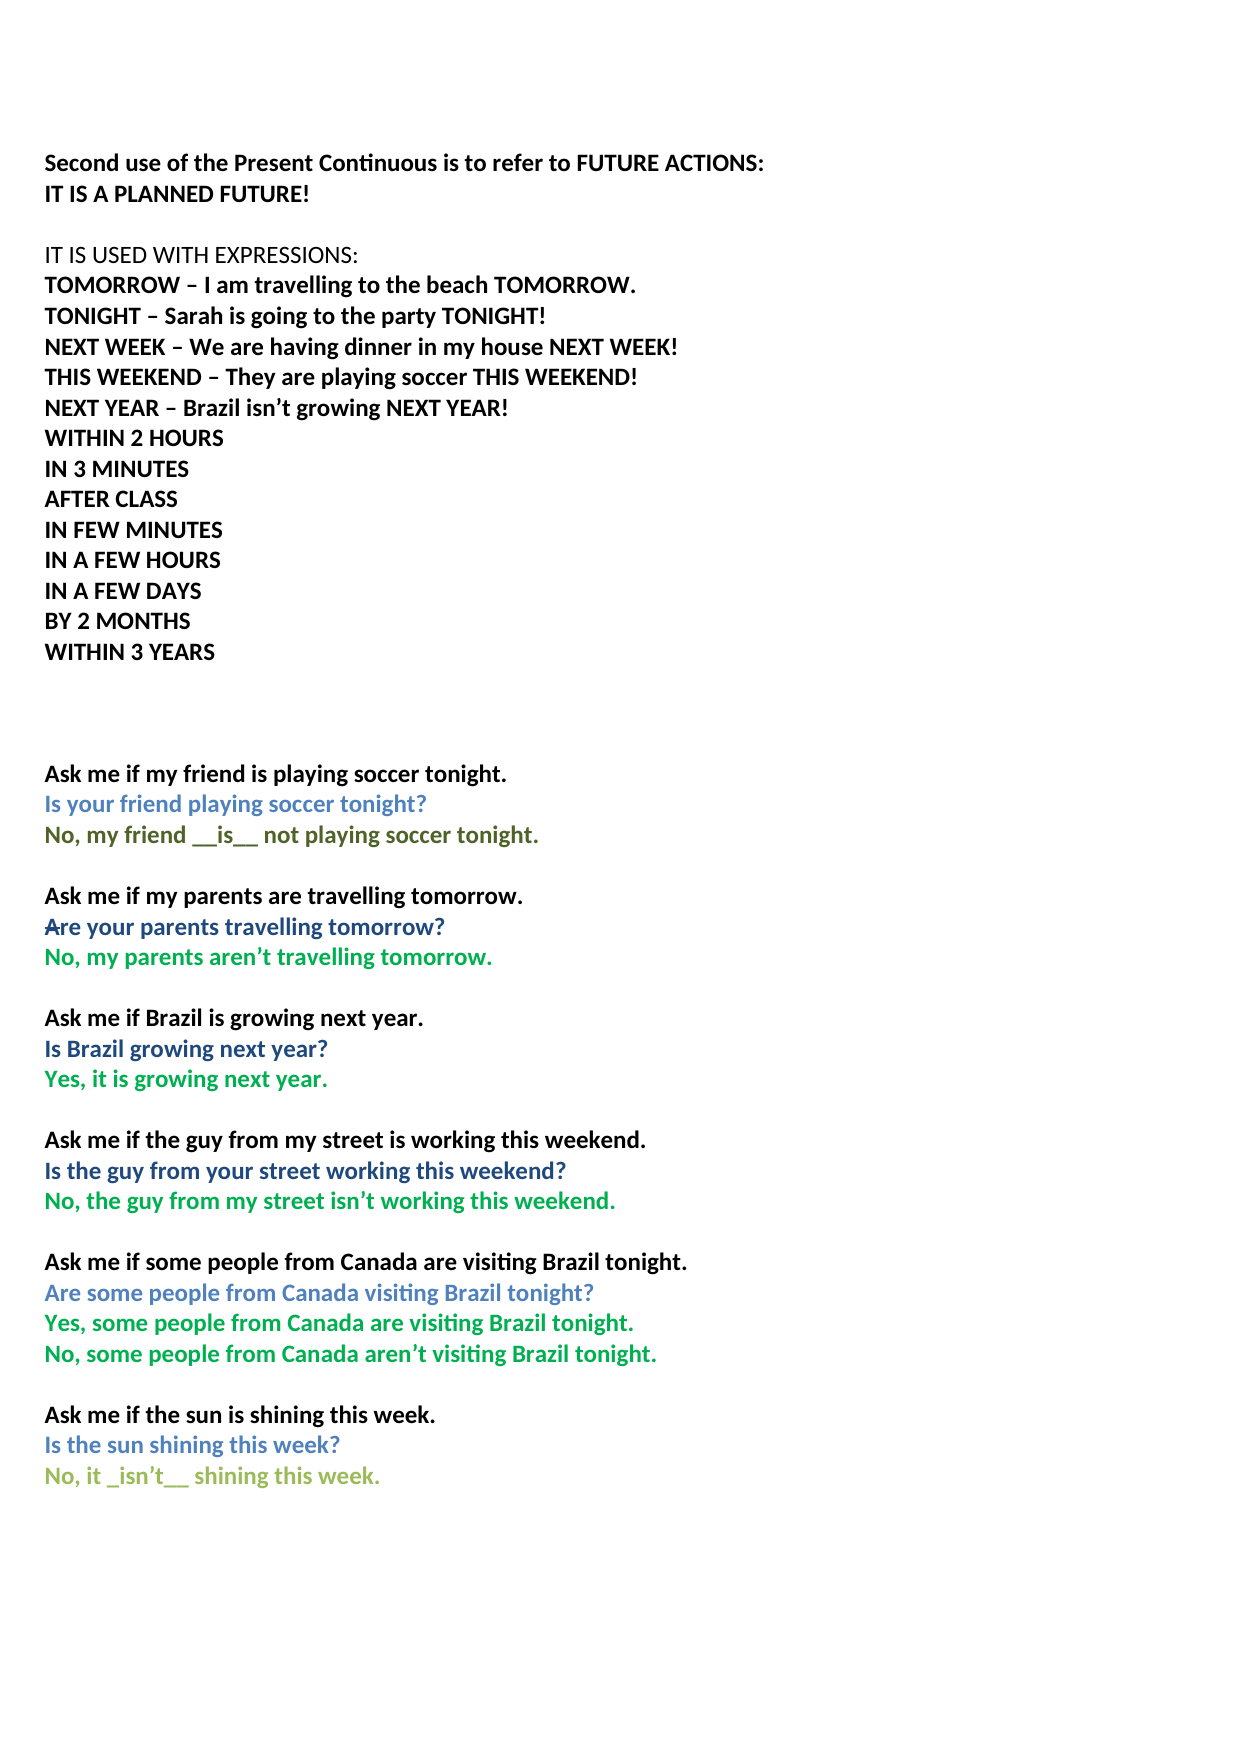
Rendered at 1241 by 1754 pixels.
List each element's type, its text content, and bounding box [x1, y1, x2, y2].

text Ask me if my friend is playing soccer tonight. [44, 758, 1196, 788]
text TONIGHT – Sarah is going to the party TONIGHT! [44, 300, 1196, 331]
text Are some people from Canada visiting Brazil tonight? [44, 1277, 1196, 1307]
text Ask me if Brazil is growing next year. [44, 1002, 1196, 1033]
text Is the guy from your street working this weekend? [44, 1155, 1196, 1185]
text IN FEW MINUTES [44, 514, 1196, 544]
text WITHIN 2 HOURS [44, 422, 1196, 453]
text IN 3 MINUTES [44, 453, 1196, 483]
text No, some people from Canada aren’t visiting Brazil tonight. [44, 1338, 1196, 1368]
text No, the guy from my street isn’t working this weekend. [44, 1185, 1196, 1216]
text No, my parents aren’t travelling tomorrow. [44, 941, 1196, 972]
text Ask me if my parents are travelling tomorrow. [44, 880, 1196, 911]
text AFTER CLASS [44, 483, 1196, 514]
text Ask me if some people from Canada are visiting Brazil tonight. [44, 1246, 1196, 1277]
text No, my friend __is__ not playing soccer tonight. [44, 819, 1196, 849]
text NEXT YEAR – Brazil isn’t growing NEXT YEAR! [44, 392, 1196, 422]
text No, it _isn’t__ shining this week. [44, 1460, 1196, 1491]
text Second use of the Present Continuous is to refer to FUTURE ACTIONS: [44, 148, 1196, 178]
text Is your friend playing soccer tonight? [44, 788, 1196, 819]
text WITHIN 3 YEARS [44, 636, 1196, 666]
text NEXT WEEK – We are having dinner in my house NEXT WEEK! [44, 331, 1196, 361]
text Yes, some people from Canada are visiting Brazil tonight. [44, 1307, 1196, 1338]
text Are your parents travelling tomorrow? [44, 911, 1196, 941]
text Is the sun shining this week? [44, 1429, 1196, 1460]
text IT IS USED WITH EXPRESSIONS: [44, 239, 1196, 270]
text IN A FEW HOURS [44, 544, 1196, 575]
text BY 2 MONTHS [44, 605, 1196, 636]
text Ask me if the sun is shining this week. [44, 1399, 1196, 1429]
text IN A FEW DAYS [44, 575, 1196, 605]
text Ask me if the guy from my street is working this weekend. [44, 1124, 1196, 1155]
text IT IS A PLANNED FUTURE! [44, 178, 1196, 209]
text Is Brazil growing next year? [44, 1033, 1196, 1063]
text Yes, it is growing next year. [44, 1063, 1196, 1094]
text TOMORROW – I am travelling to the beach TOMORROW. [44, 270, 1196, 300]
text THIS WEEKEND – They are playing soccer THIS WEEKEND! [44, 361, 1196, 392]
